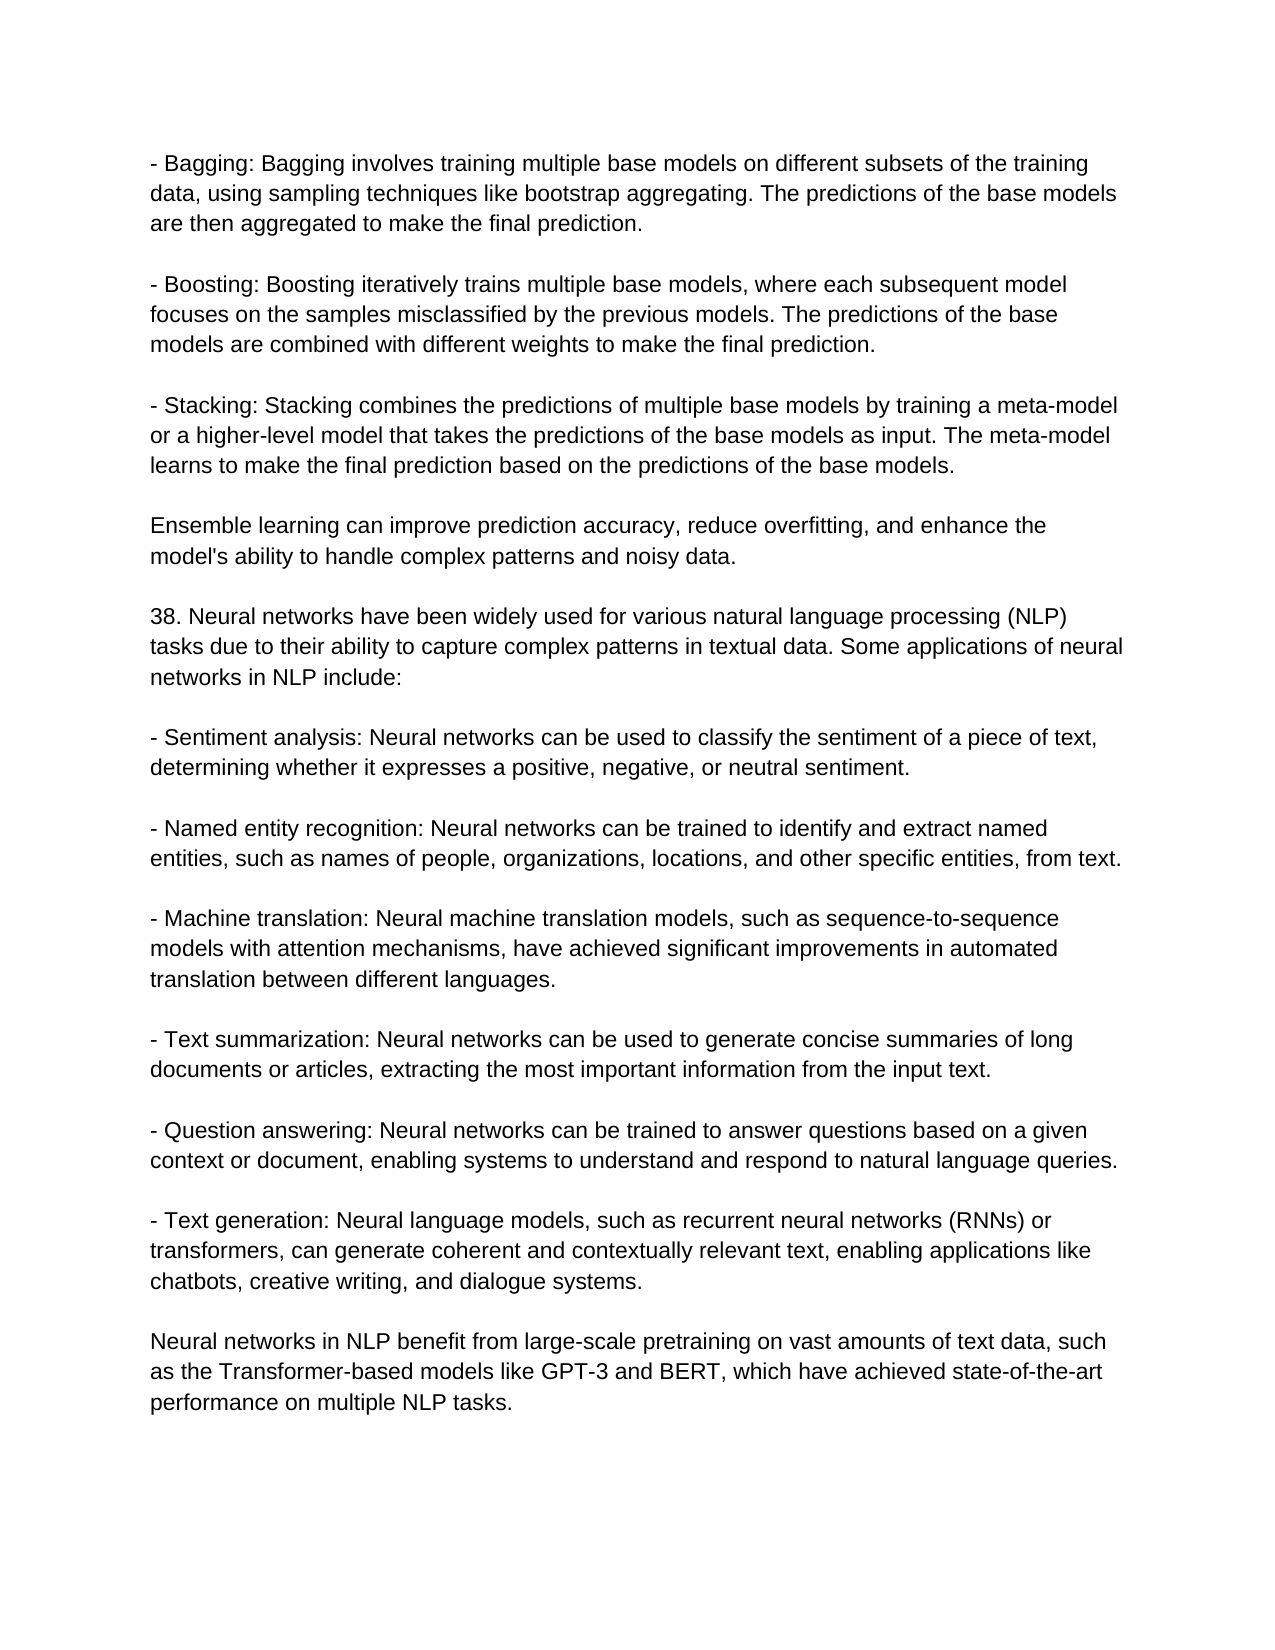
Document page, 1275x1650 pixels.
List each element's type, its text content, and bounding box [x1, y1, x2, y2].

text - Question answering: Neural networks can be trained to answer questions based on a given context or document, enabling systems to understand and respond to natural language queries. [150, 1117, 1125, 1173]
text - Named entity recognition: Neural networks can be trained to identify and extract named entities, such as names of people, organizations, locations, and other specific entities, from text. [150, 814, 1125, 871]
text Neural networks in NLP benefit from large-scale pretraining on vast amounts of text data, such as the Transformer-based models like GPT-3 and BERT, which have achieved state-of-the-art performance on multiple NLP tasks. [150, 1328, 1125, 1415]
text - Boosting: Boosting iteratively trains multiple base models, where each subsequent model focuses on the samples misclassified by the previous models. The predictions of the base models are combined with different weights to make the final prediction. [150, 271, 1125, 358]
text - Sentiment analysis: Neural networks can be used to classify the sentiment of a piece of text, determining whether it expresses a positive, negative, or neutral sentiment. [150, 724, 1125, 781]
text 38. Neural networks have been widely used for various natural language processing (NLP) tasks due to their ability to capture complex patterns in textual data. Some applications of neural networks in NLP include: [150, 603, 1125, 690]
text - Stacking: Stacking combines the predictions of multiple base models by training a meta-model or a higher-level model that takes the predictions of the base models as input. The meta-model learns to make the final prediction based on the predictions of the base models. [150, 392, 1125, 478]
text Ensemble learning can improve prediction accuracy, reduce overfitting, and enhance the model's ability to handle complex patterns and noisy data. [150, 512, 1125, 569]
text - Text generation: Neural language models, such as recurrent neural networks (RNNs) or transformers, can generate coherent and contextually relevant text, enabling applications like chatbots, creative writing, and dialogue systems. [150, 1207, 1125, 1294]
text - Bagging: Bagging involves training multiple base models on different subsets of the training data, using sampling techniques like bootstrap aggregating. The predictions of the base models are then aggregated to make the final prediction. [150, 150, 1125, 237]
text - Machine translation: Neural machine translation models, such as sequence-to-sequence models with attention mechanisms, have achieved significant improvements in automated translation between different languages. [150, 905, 1125, 992]
text - Text summarization: Neural networks can be used to generate concise summaries of long documents or articles, extracting the most important information from the input text. [150, 1026, 1125, 1083]
